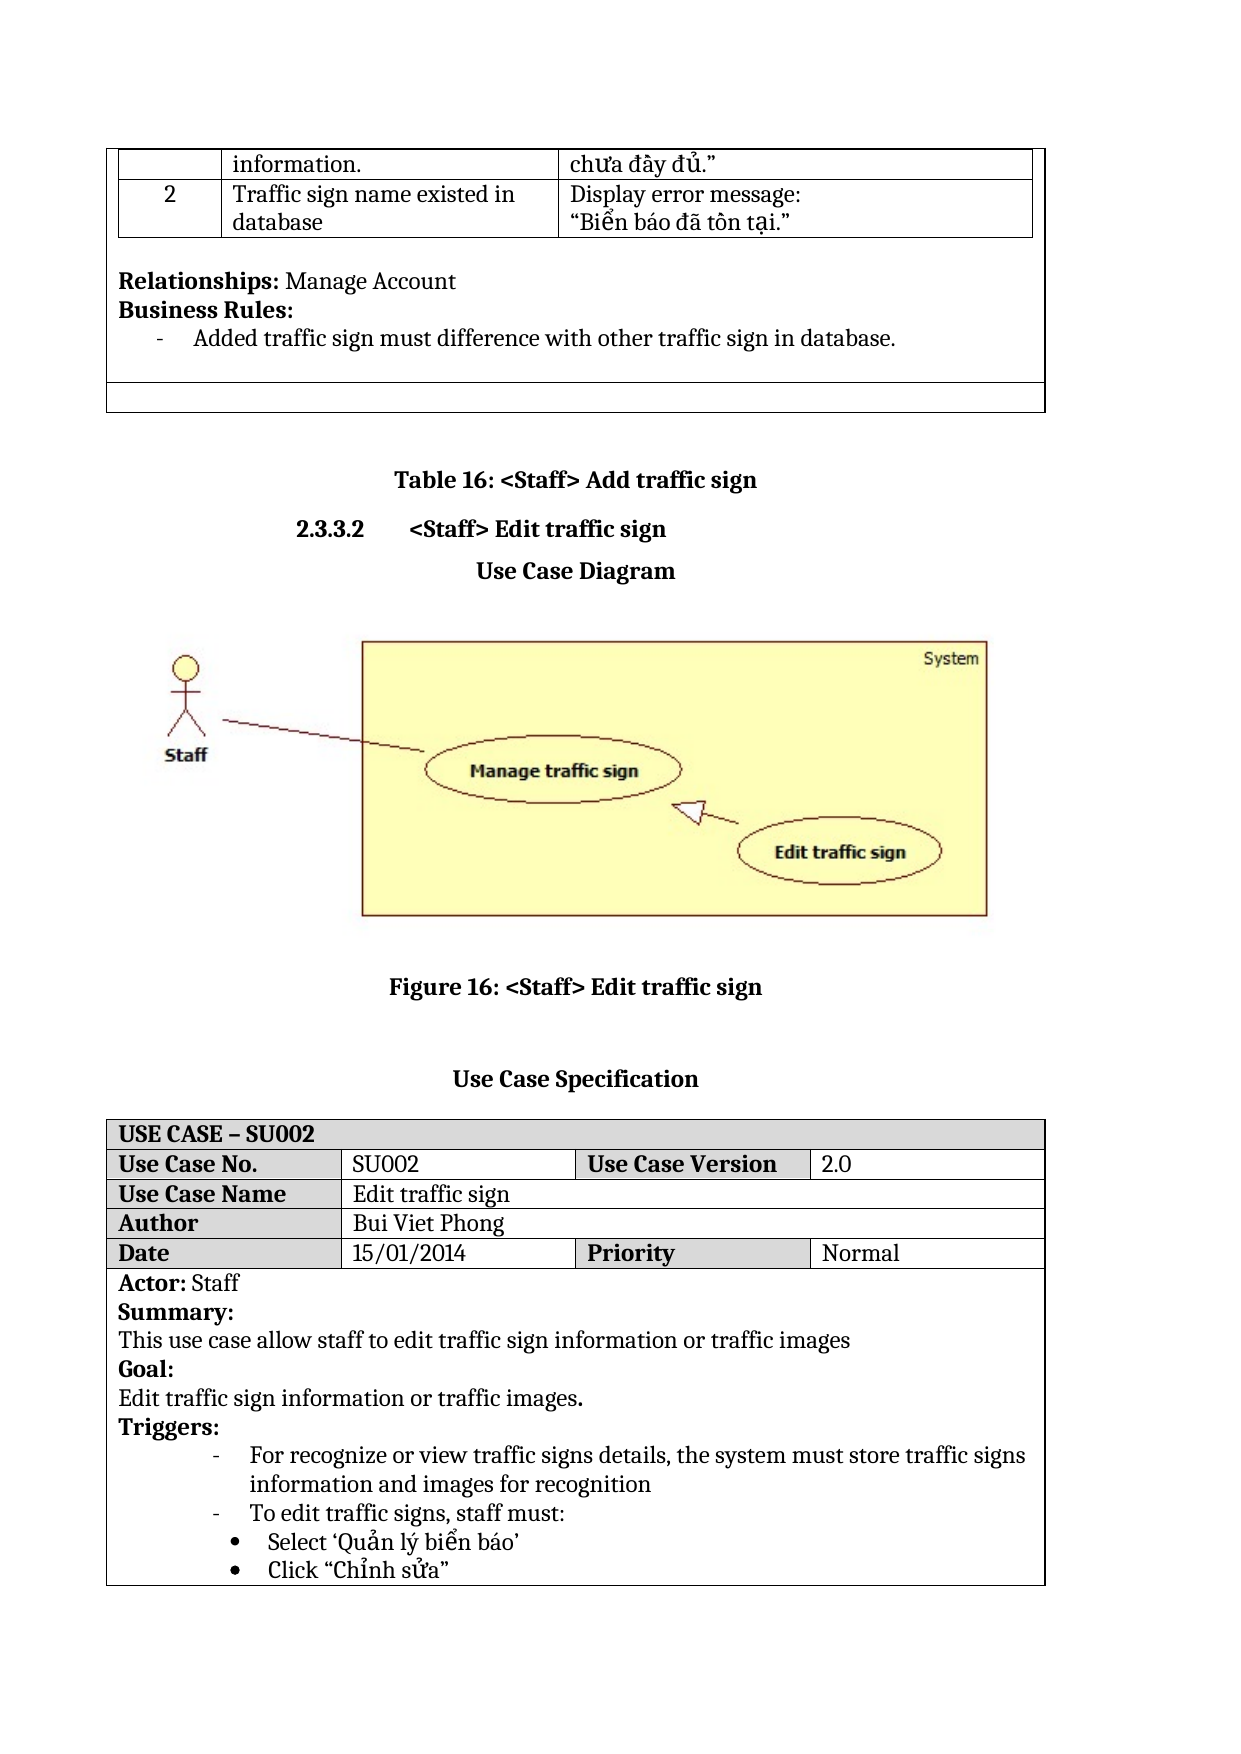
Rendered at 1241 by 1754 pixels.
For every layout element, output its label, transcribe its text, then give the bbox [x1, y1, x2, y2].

table_cell Bui Viet Phong [342, 1209, 1044, 1238]
text Table 16: <Staff> Add traffic sign [118, 466, 1033, 494]
subtitle <Staff> Edit traffic sign [296, 515, 1033, 544]
table_cell Date [107, 1239, 341, 1268]
table_cell Normal [811, 1239, 1044, 1268]
table_cell 2.0 [811, 1150, 1044, 1178]
table_header USE CASE – SU002 [107, 1120, 1044, 1149]
table_cell SU002 [342, 1150, 575, 1178]
subtitle Use Case Diagram [118, 557, 1033, 585]
table_cell Priority [576, 1239, 810, 1268]
table_cell Use Case No. [107, 1150, 341, 1178]
table_cell Author [107, 1209, 341, 1238]
picture [118, 610, 1019, 948]
table_cell [107, 383, 1044, 412]
table_cell Edit traffic sign [342, 1180, 1044, 1208]
table_cell 15/01/2014 [342, 1239, 575, 1268]
table_cell Use Case Name [107, 1180, 341, 1208]
table_cell Use Case Version [576, 1150, 810, 1178]
subtitle Use Case Specification [118, 1065, 1033, 1094]
text Figure 16: <Staff> Edit traffic sign [118, 973, 1033, 1002]
